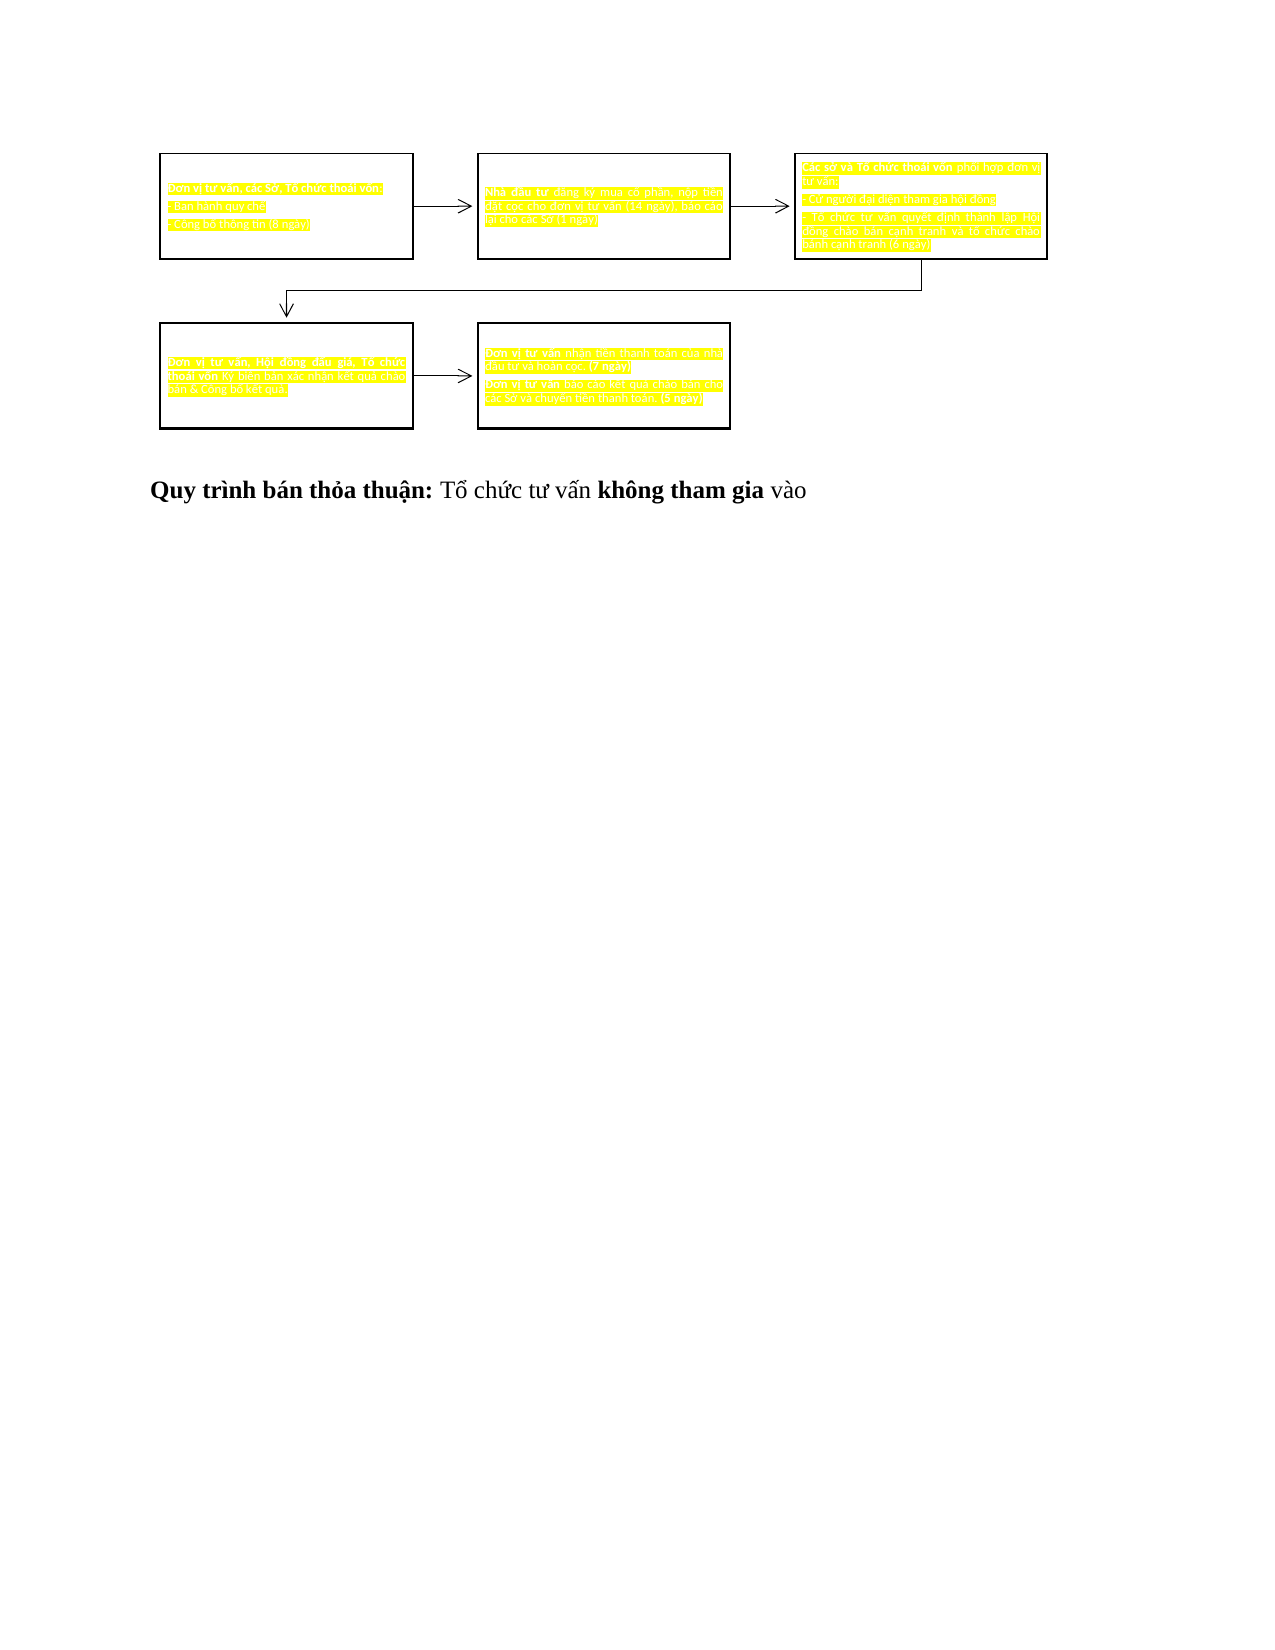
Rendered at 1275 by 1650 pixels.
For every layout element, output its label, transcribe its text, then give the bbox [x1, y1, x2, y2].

text Quy trình bán thỏa thuận: Tổ chức tư vấn không tham gia vào [150, 475, 1125, 503]
